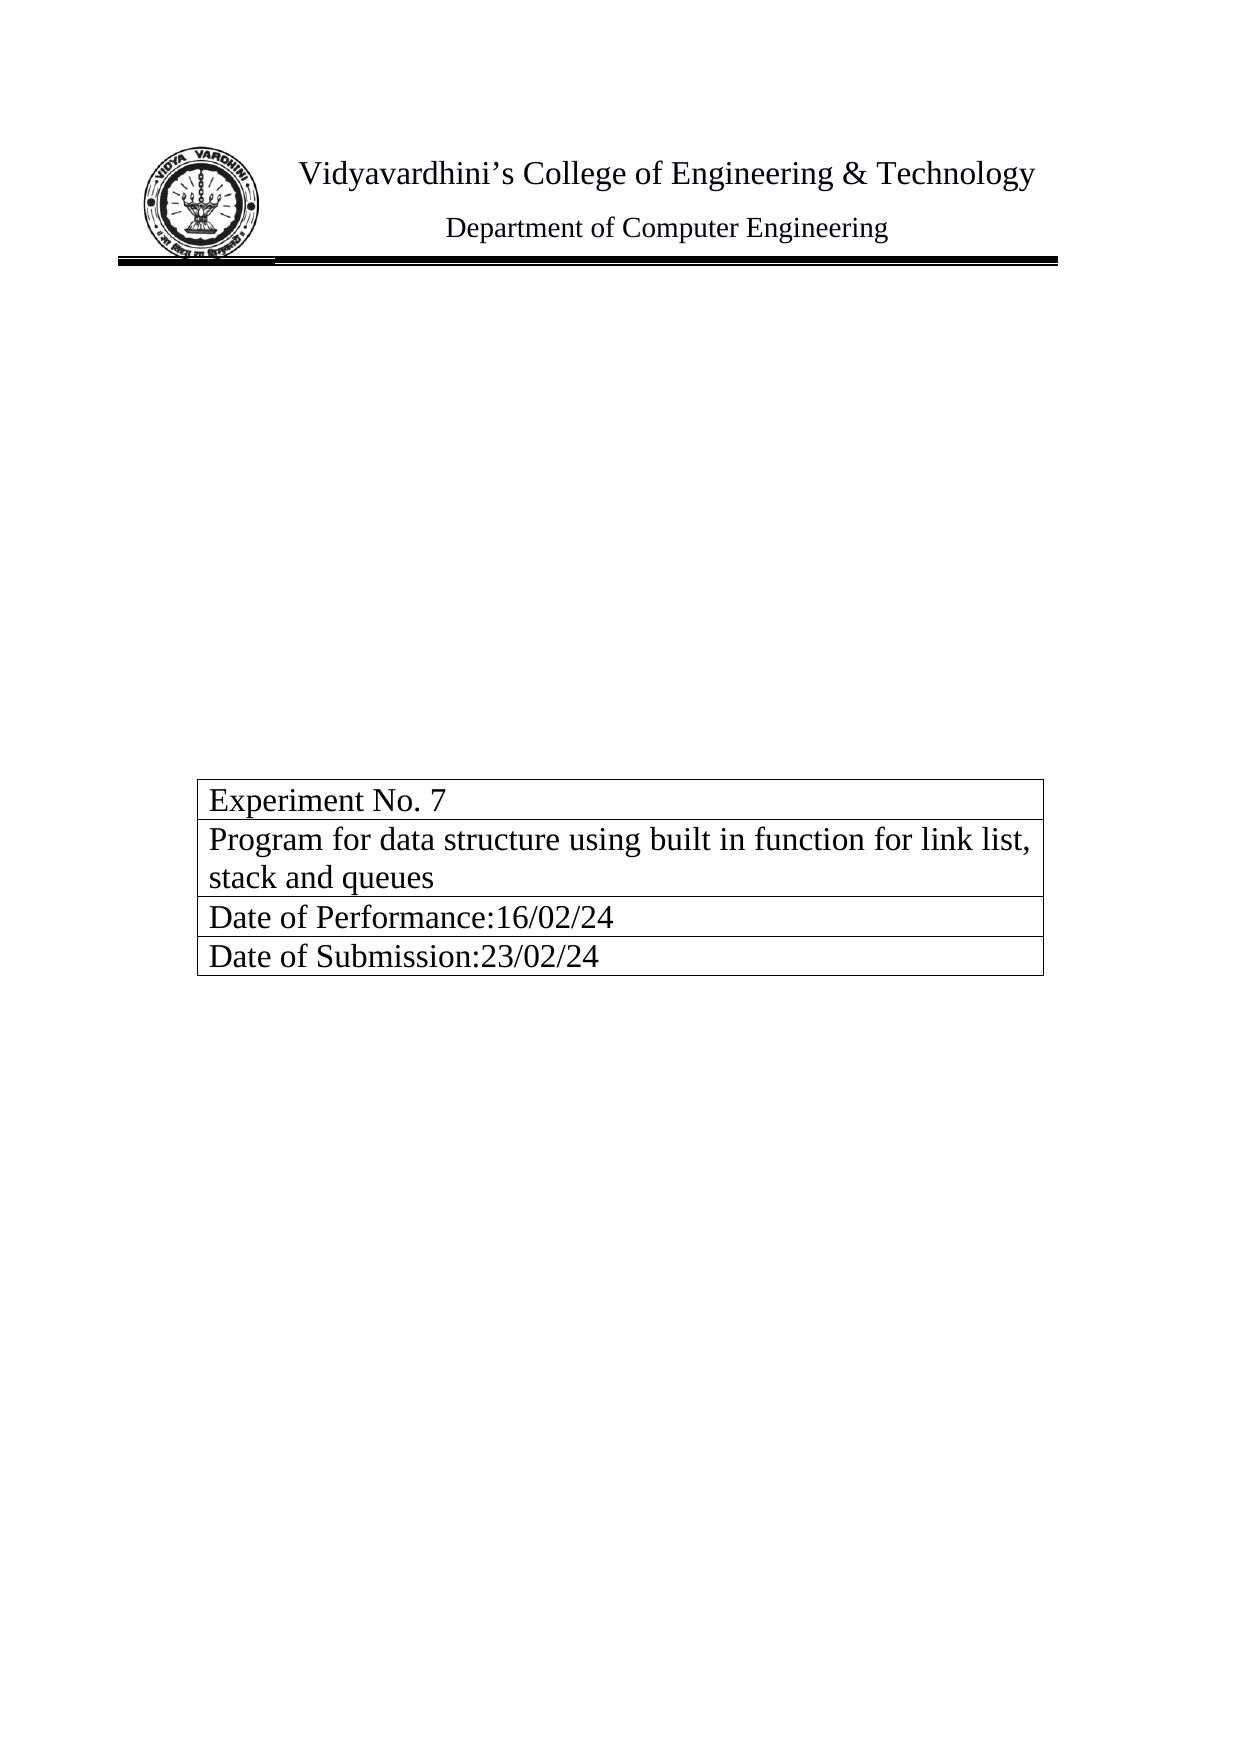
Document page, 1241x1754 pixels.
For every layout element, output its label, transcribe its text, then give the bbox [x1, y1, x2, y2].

table_header Experiment No. 7 [198, 780, 1043, 818]
table_cell Date of Performance:16/02/24 [198, 897, 1043, 936]
table_cell Program for data structure using built in function for link list, stack and queues [198, 820, 1043, 896]
picture [141, 146, 260, 256]
table_cell Date of Submission:23/02/24 [198, 937, 1043, 975]
